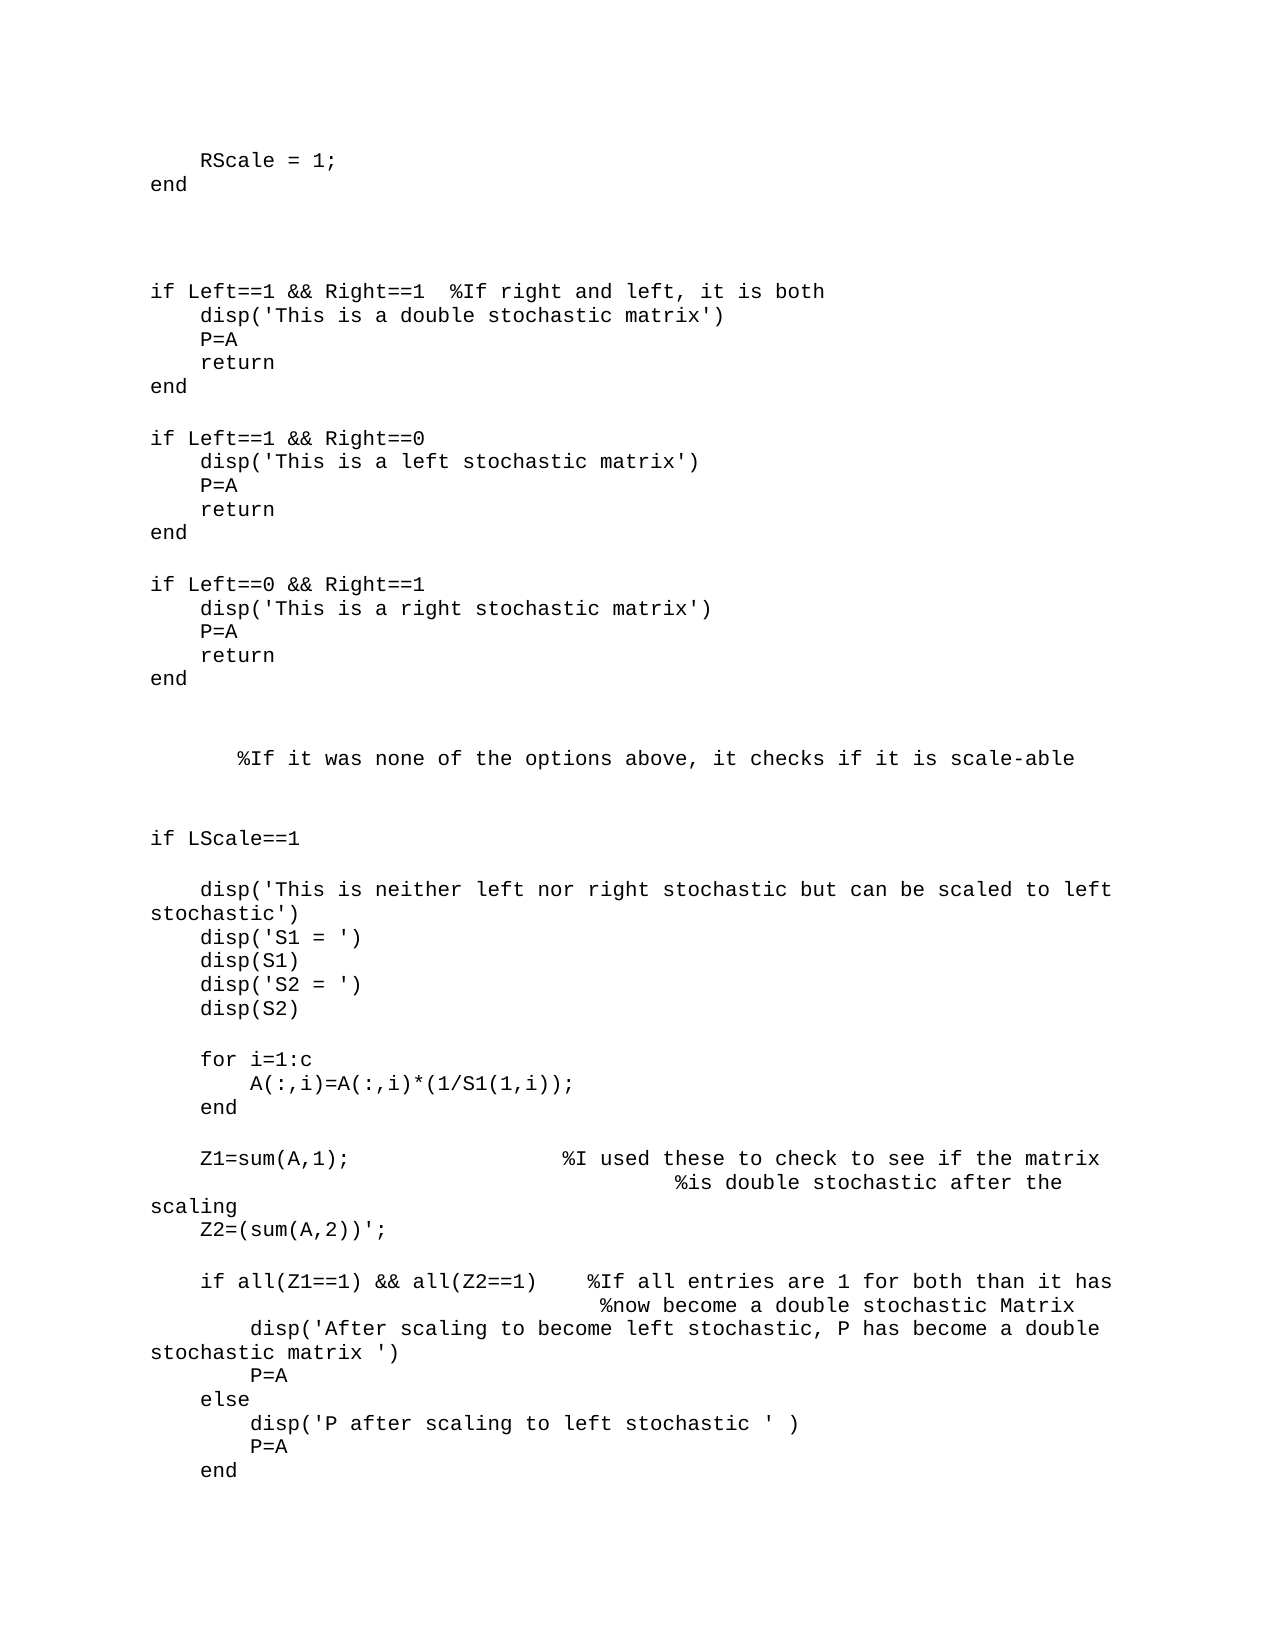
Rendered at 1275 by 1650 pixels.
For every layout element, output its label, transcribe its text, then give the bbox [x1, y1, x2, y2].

text end [150, 376, 1125, 399]
text disp('S2 = ') [150, 974, 1125, 998]
text end [150, 1097, 1125, 1120]
text P=A [150, 1366, 1125, 1389]
text disp('This is a left stochastic matrix') [150, 451, 1125, 475]
text end [150, 522, 1125, 546]
text return [150, 645, 1125, 668]
text disp('This is a right stochastic matrix') [150, 597, 1125, 621]
text for i=1:c [150, 1049, 1125, 1073]
text disp('This is neither left nor right stochastic but can be scaled to left stochastic') [150, 879, 1125, 927]
text disp('S1 = ') [150, 927, 1125, 950]
text A(:,i)=A(:,i)*(1/S1(1,i)); [150, 1073, 1125, 1097]
text else [150, 1389, 1125, 1413]
text Z2=(sum(A,2))'; [150, 1219, 1125, 1243]
text end [150, 174, 1125, 197]
text P=A [150, 475, 1125, 498]
text P=A [150, 1436, 1125, 1460]
text %If it was none of the options above, it checks if it is scale-able [150, 748, 1125, 772]
text return [150, 498, 1125, 522]
text end [150, 1460, 1125, 1484]
text RScale = 1; [150, 150, 1125, 174]
text if LScale==1 [150, 828, 1125, 851]
text P=A [150, 621, 1125, 645]
text if Left==1 && Right==1 %If right and left, it is both [150, 281, 1125, 305]
text if Left==0 && Right==1 [150, 574, 1125, 597]
text P=A [150, 329, 1125, 352]
text disp('P after scaling to left stochastic ' ) [150, 1413, 1125, 1436]
text return [150, 352, 1125, 376]
text end [150, 668, 1125, 692]
text disp(S2) [150, 998, 1125, 1021]
text if all(Z1==1) && all(Z2==1) %If all entries are 1 for both than it has %now become a double stochastic Matrix [150, 1271, 1125, 1318]
text Z1=sum(A,1); %I used these to check to see if the matrix %is double stochastic after the scaling [150, 1148, 1125, 1219]
text disp(S1) [150, 950, 1125, 974]
text if Left==1 && Right==0 [150, 428, 1125, 451]
text disp('This is a double stochastic matrix') [150, 305, 1125, 329]
text disp('After scaling to become left stochastic, P has become a double stochastic matrix ') [150, 1318, 1125, 1366]
